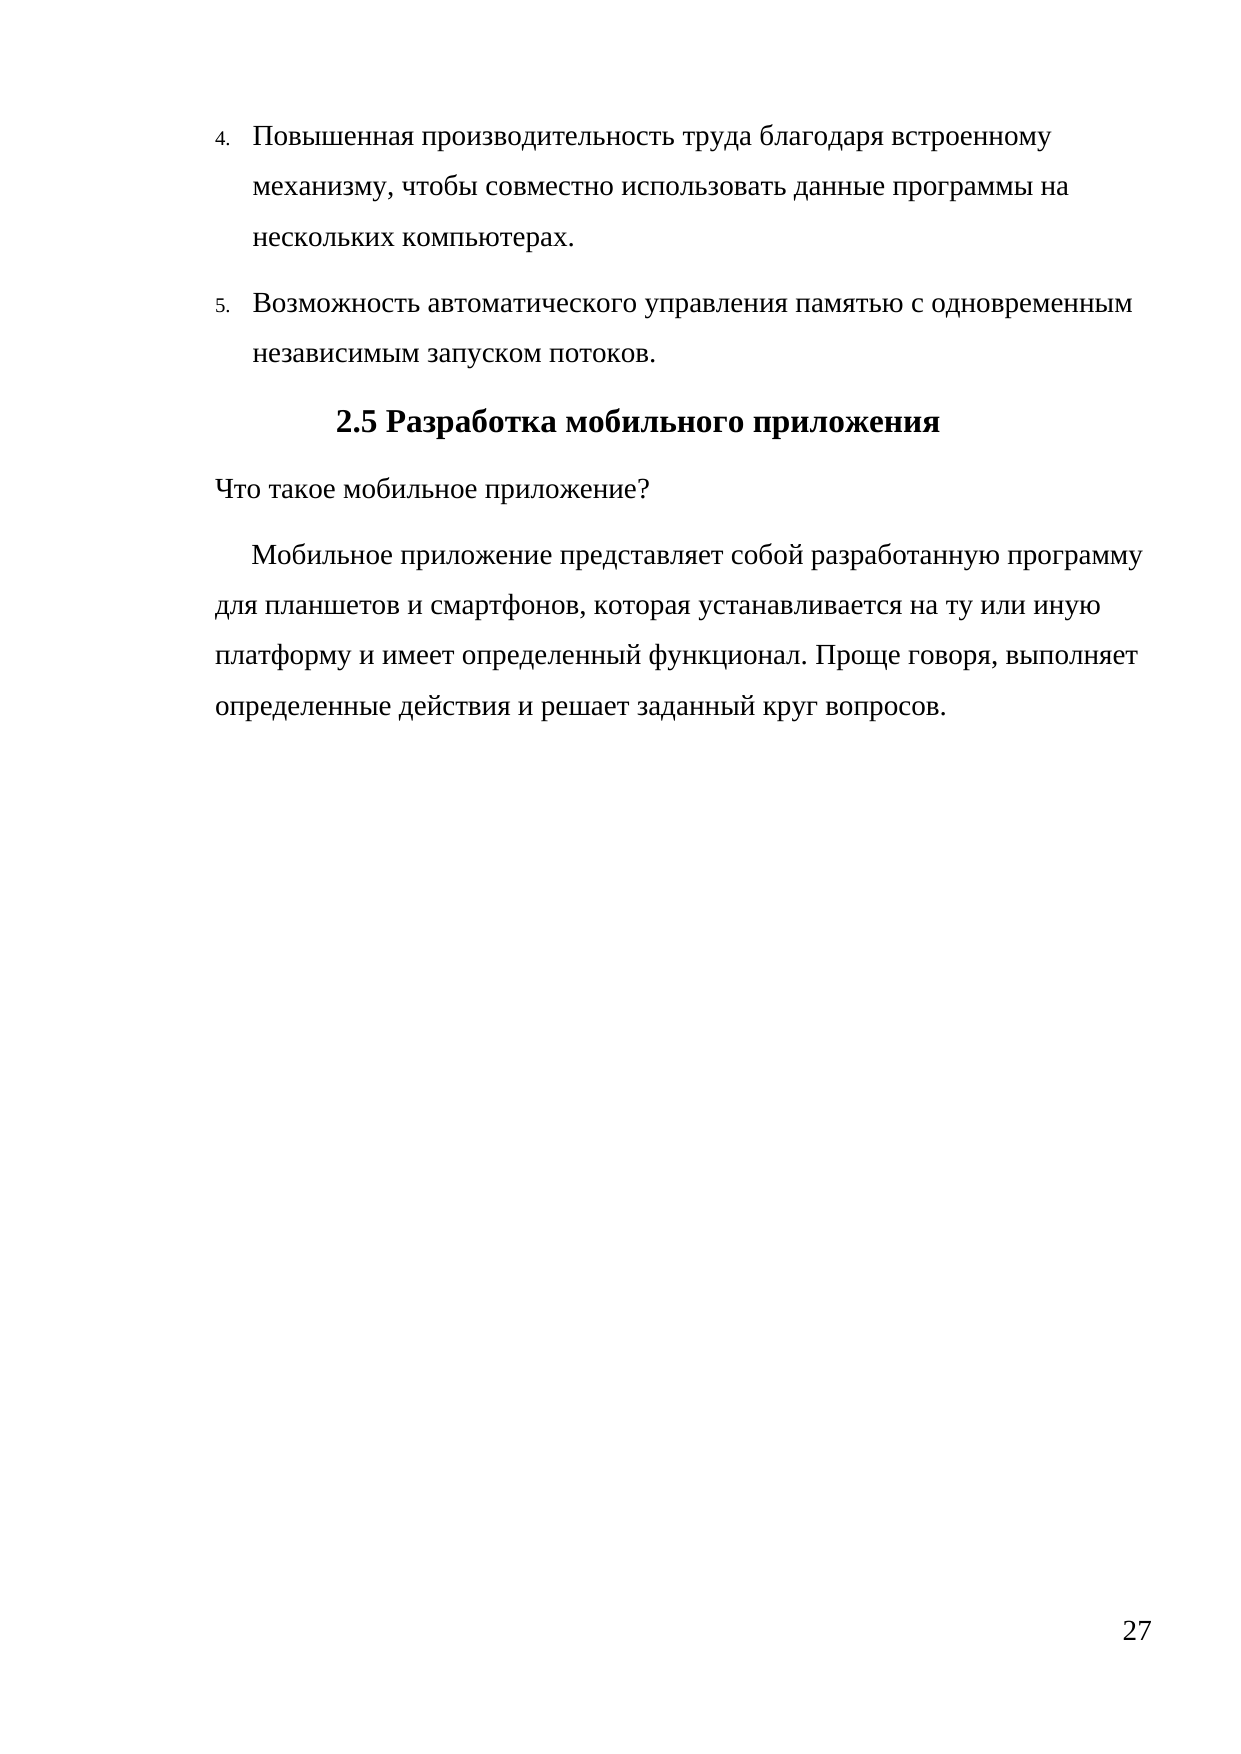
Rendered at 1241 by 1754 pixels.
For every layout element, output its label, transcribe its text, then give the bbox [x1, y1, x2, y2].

text Мобильное приложение представляет собой разработанную программу для планшетов и смартфонов, которая устанавливается на ту или иную платформу и имеет определенный функционал. Проще говоря, выполняет определенные действия и решает заданный круг вопросов. [215, 537, 1152, 721]
text Что такое мобильное приложение? [215, 471, 1152, 504]
list Повышенная производительность труда благодаря встроенному механизму, чтобы совместно использовать данные программы на нескольких компьютерах. [215, 118, 1152, 252]
subtitle 2.5 Разработка мобильного приложения [177, 401, 1152, 439]
list Возможность автоматического управления памятью с одновременным независимым запуском потоков. [215, 285, 1152, 368]
